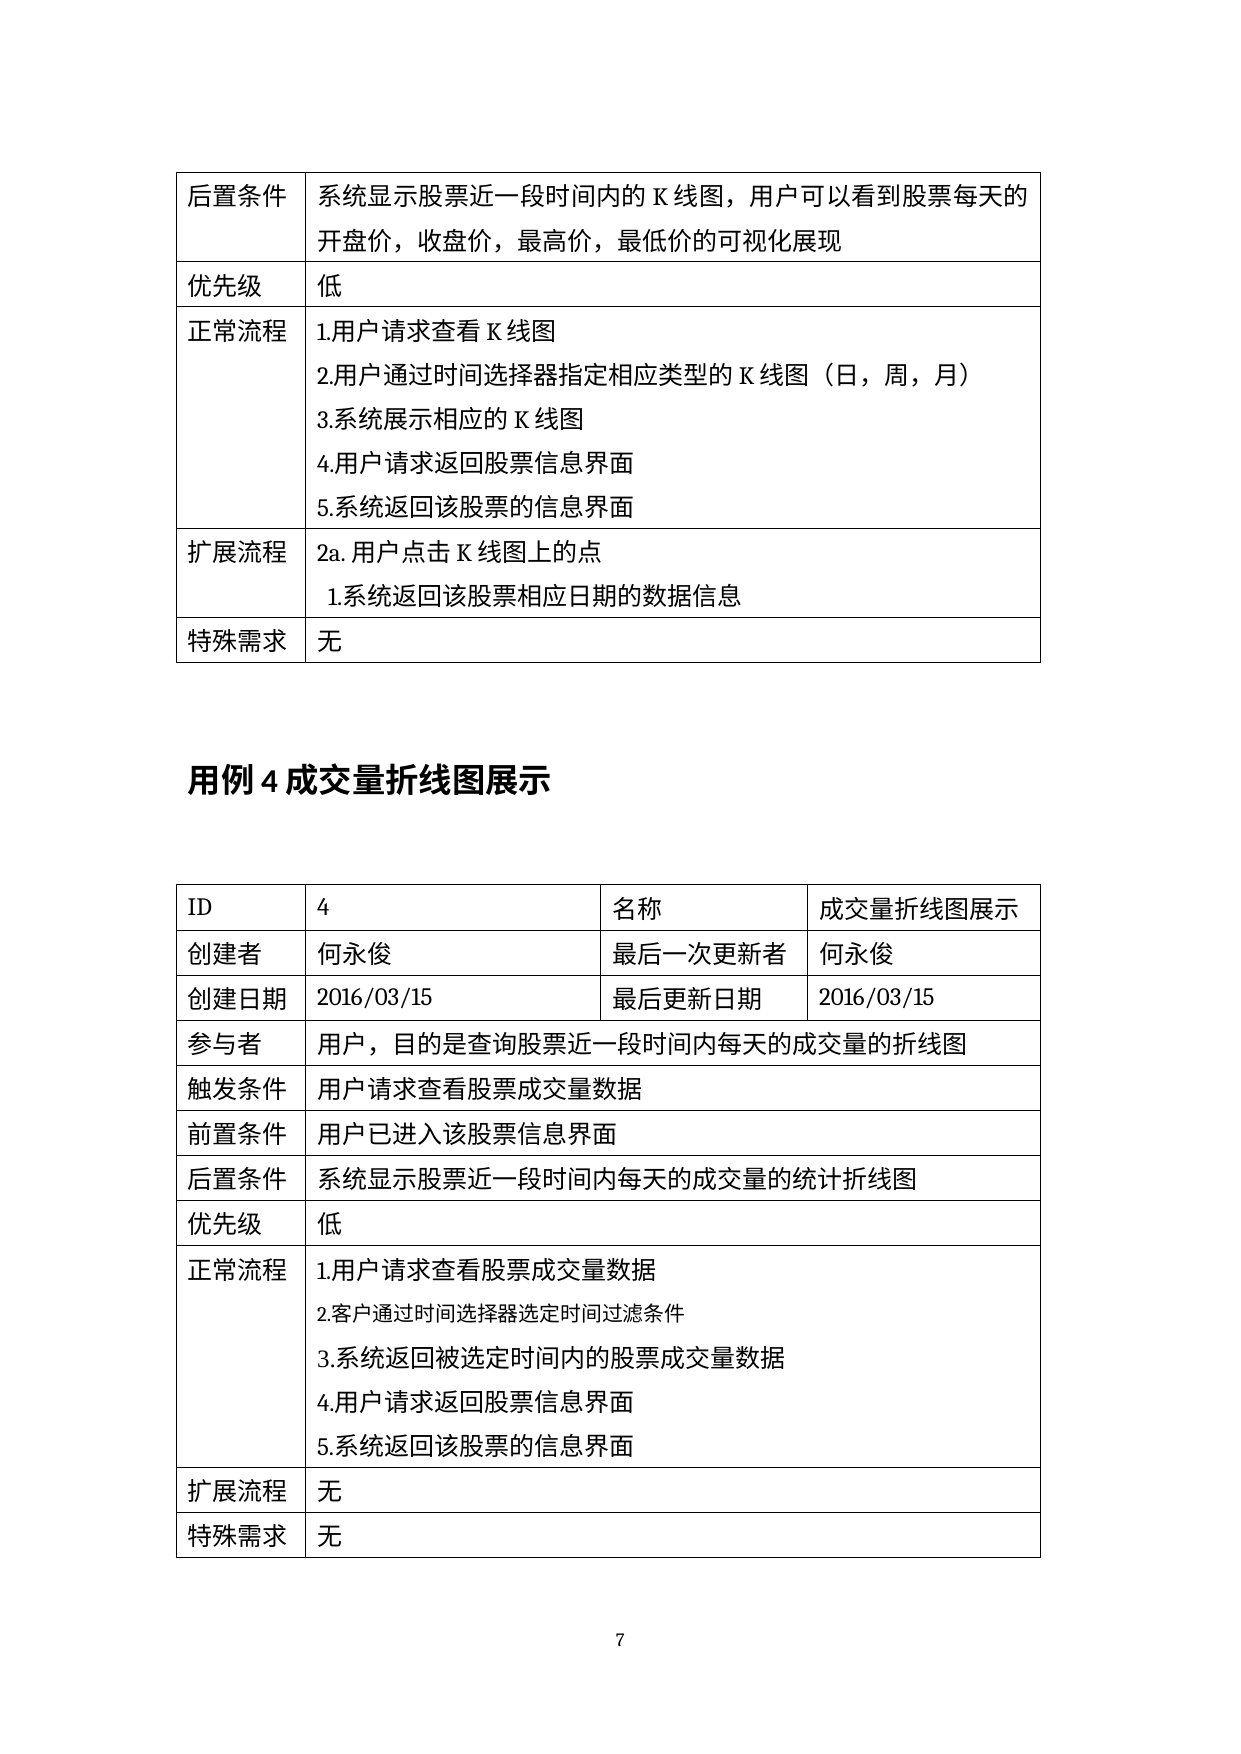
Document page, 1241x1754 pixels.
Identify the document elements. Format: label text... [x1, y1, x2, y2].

table_cell 用户已进入该股票信息界面 [306, 1111, 1040, 1155]
table_cell 创建者 [177, 931, 305, 974]
table_cell 无 [306, 1513, 1040, 1557]
table_header 4 [306, 885, 600, 929]
table_cell 无 [306, 1468, 1040, 1512]
table_header ID [177, 885, 305, 929]
table_cell 最后更新日期 [601, 976, 807, 1020]
table_cell 优先级 [177, 1201, 305, 1245]
table_cell 特殊需求 [177, 1513, 305, 1557]
table_cell 低 [306, 262, 1040, 306]
table_cell 前置条件 [177, 1111, 305, 1155]
table_cell 系统显示股票近一段时间内每天的成交量的统计折线图 [306, 1156, 1040, 1200]
table_header 名称 [601, 885, 807, 929]
table_cell 后置条件 [177, 1156, 305, 1200]
table_cell 正常流程 [177, 307, 305, 528]
table_cell 最后一次更新者 [601, 931, 807, 974]
table_cell 触发条件 [177, 1066, 305, 1110]
table_header 成交量折线图展示 [808, 885, 1040, 929]
table_cell 2016/03/15 [808, 976, 1040, 1020]
table_cell 低 [306, 1201, 1040, 1245]
subtitle 用例4 成交量折线图展示 [187, 734, 1053, 822]
table_cell 创建日期 [177, 976, 305, 1020]
table_cell 扩展流程 [177, 529, 305, 617]
table_cell 用户，目的是查询股票近一段时间内每天的成交量的折线图 [306, 1021, 1040, 1065]
table_cell 何永俊 [306, 931, 600, 974]
table_cell 何永俊 [808, 931, 1040, 974]
table_cell 扩展流程 [177, 1468, 305, 1512]
table_cell 系统显示股票近一段时间内的K线图，用户可以看到股票每天的开盘价，收盘价，最高价，最低价的可视化展现 [306, 173, 1040, 261]
table_cell 后置条件 [177, 173, 305, 261]
table_cell 2a. 用户点击K线图上的点 1.系统返回该股票相应日期的数据信息 [306, 529, 1040, 617]
table_cell 正常流程 [177, 1246, 305, 1467]
table_cell 优先级 [177, 262, 305, 306]
table_cell 1.用户请求查看股票成交量数据 2.客户通过时间选择器选定时间过滤条件 3.系统返回被选定时间内的股票成交量数据 4.用户请求返回股票信息界面 5.系统返回该股票的信息界面 [306, 1246, 1040, 1467]
table_cell 无 [306, 618, 1040, 662]
table_cell 用户请求查看K线图 用户通过时间选择器指定相应类型的K线图（日，周，月） 系统展示相应的K线图 用户请求返回股票信息界面 系统返回该股票的信息界面 [306, 307, 1040, 528]
table_cell 用户请求查看股票成交量数据 [306, 1066, 1040, 1110]
table_cell 参与者 [177, 1021, 305, 1065]
table_cell 2016/03/15 [306, 976, 600, 1020]
table_cell 特殊需求 [177, 618, 305, 662]
